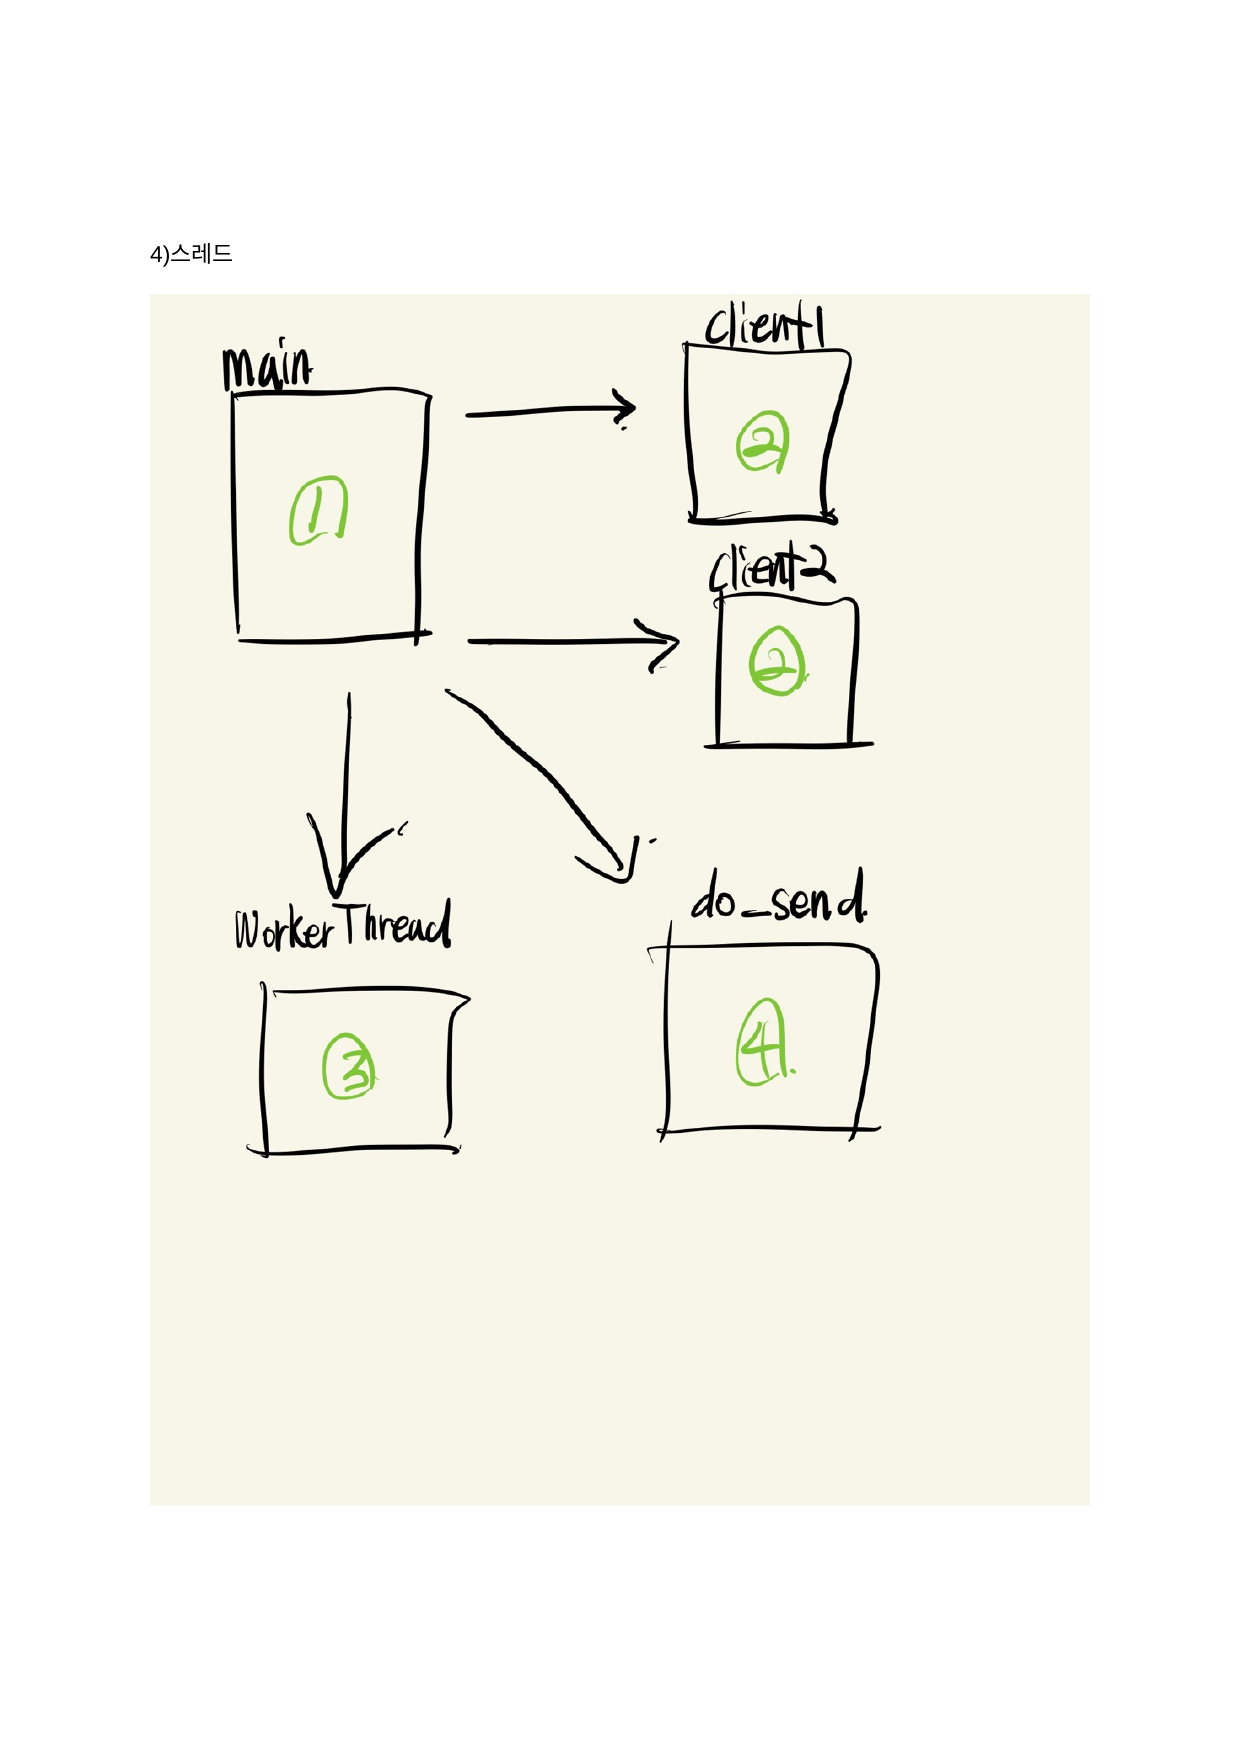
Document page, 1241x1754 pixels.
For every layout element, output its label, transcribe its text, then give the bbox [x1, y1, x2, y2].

text 4)스레드 [150, 236, 1090, 269]
picture [150, 294, 1091, 1506]
